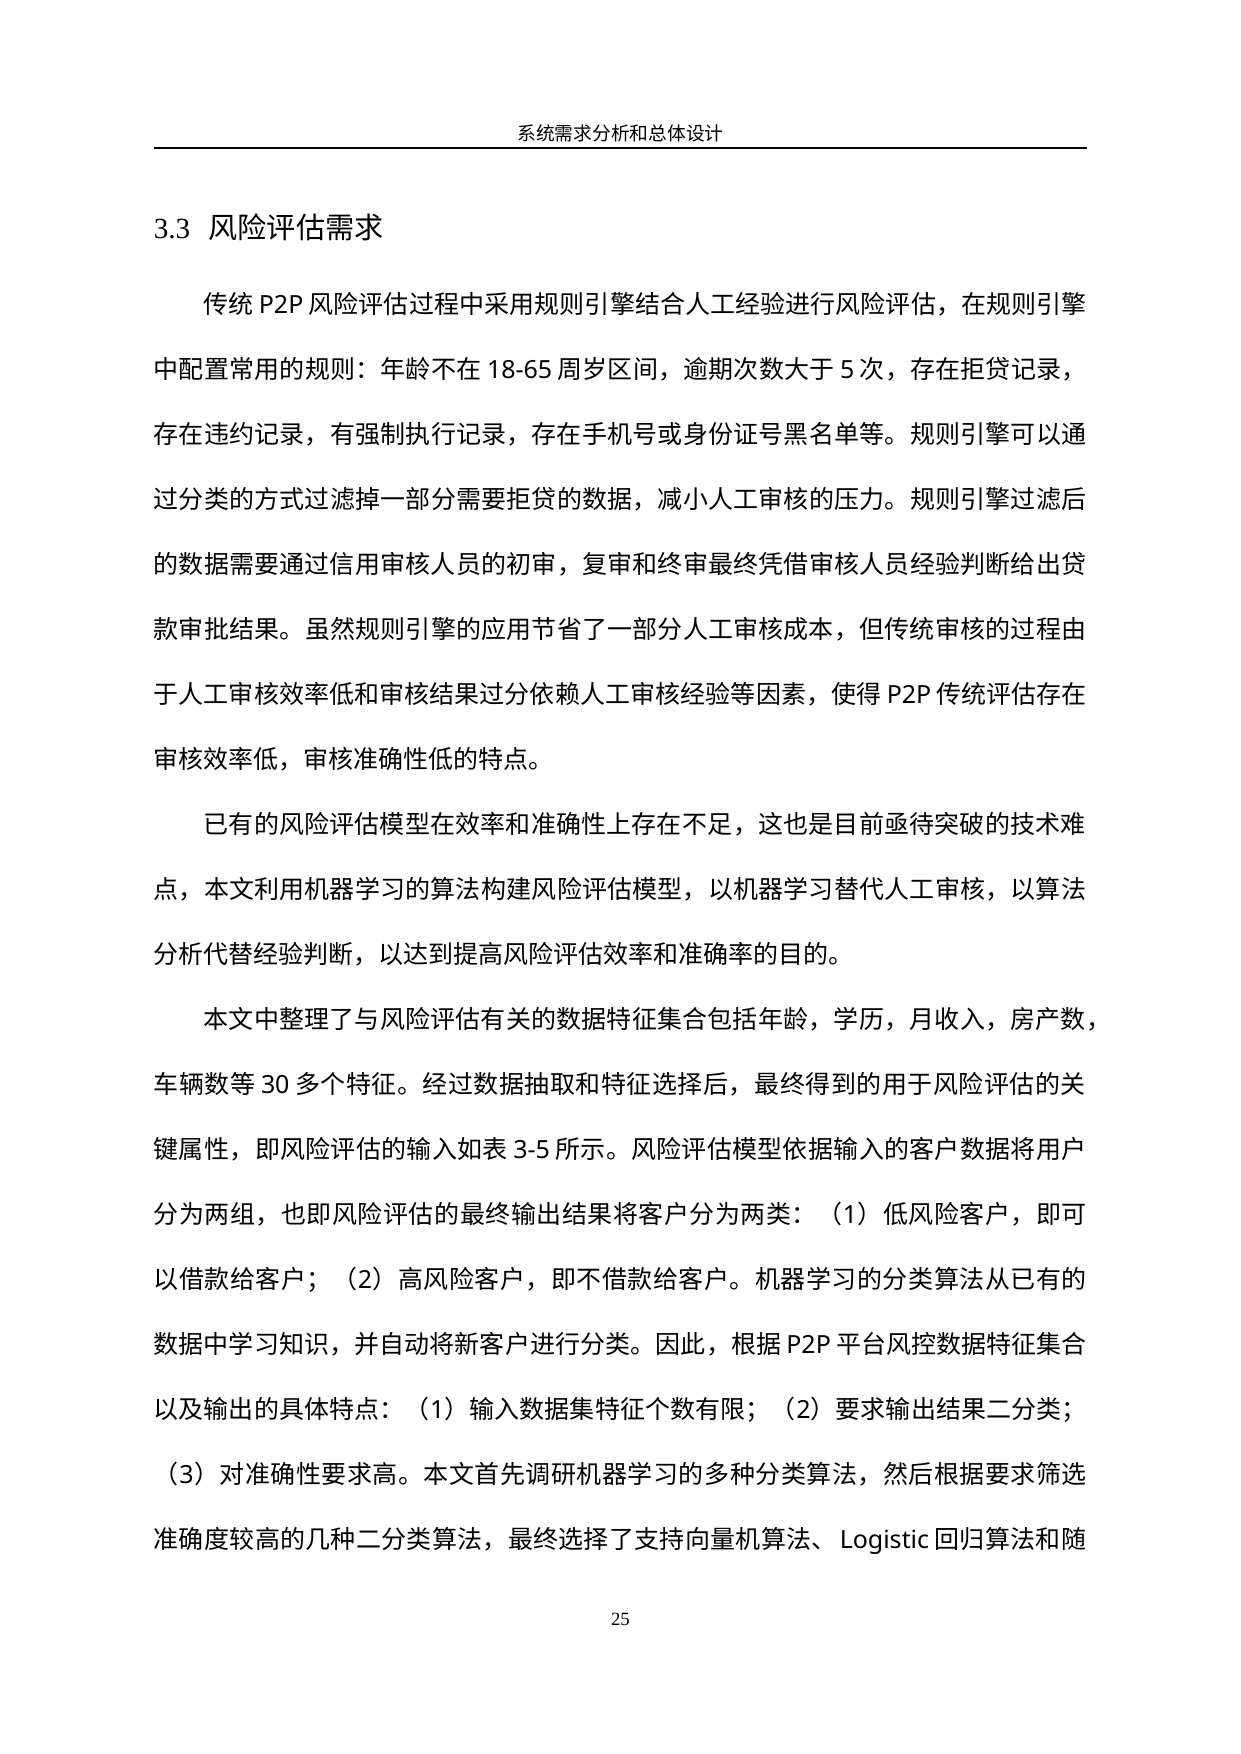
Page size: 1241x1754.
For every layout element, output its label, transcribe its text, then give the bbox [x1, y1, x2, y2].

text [153, 985, 1087, 1570]
text 传统P2P风险评估过程中采用规则引擎结合人工经验进行风险评估，在规则引擎中配置常用的规则：年龄不在18-65周岁区间，逾期次数大于5次，存在拒贷记录，存在违约记录，有强制执行记录，存在手机号或身份证号黑名单等。规则引擎可以通过分类的方式过滤掉一部分需要拒贷的数据，减小人工审核的压力。规则引擎过滤后的数据需要通过信用审核人员的初审，复审和终审最终凭借审核人员经验判断给出贷款审批结果。虽然规则引擎的应用节省了一部分人工审核成本，但传统审核的过程由于人工审核效率低和审核结果过分依赖人工审核经验等因素，使得P2P传统评估存在审核效率低，审核准确性低的特点。 [153, 270, 1087, 790]
text 已有的风险评估模型在效率和准确性上存在不足，这也是目前亟待突破的技术难点，本文利用机器学习的算法构建风险评估模型，以机器学习替代人工审核，以算法分析代替经验判断，以达到提高风险评估效率和准确率的目的。 [153, 790, 1087, 985]
subtitle 风险评估需求 [153, 193, 1087, 258]
